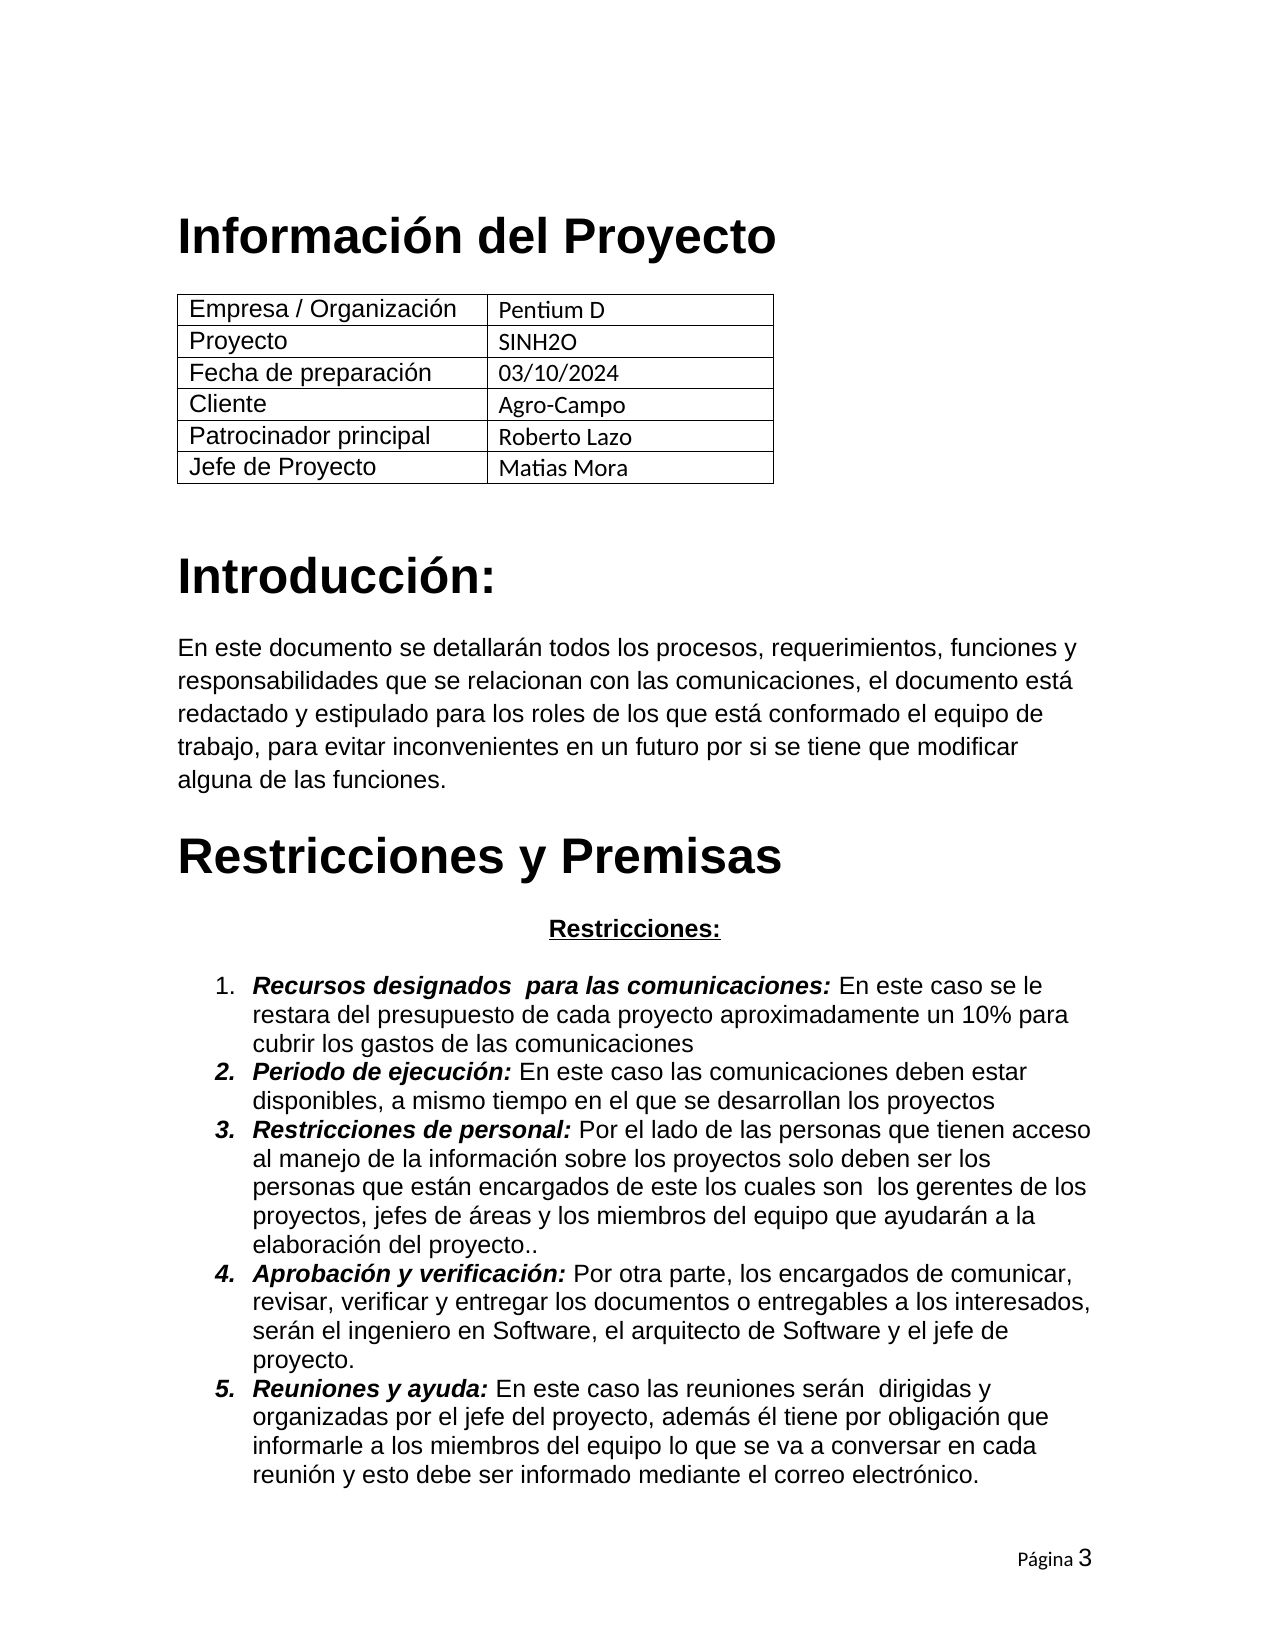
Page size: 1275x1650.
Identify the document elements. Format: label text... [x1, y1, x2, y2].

table_cell Cliente [178, 389, 487, 420]
table_cell Matias Mora [488, 452, 773, 483]
list Periodo de ejecución: En este caso las comunicaciones deben estar disponibles, a mismo tiempo en el que se desarrollan los proyectos [215, 1057, 1092, 1115]
list Reuniones y ayuda: En este caso las reuniones serán dirigidas y organizadas por el jefe del proyecto, además él tiene por obligación que informarle a los miembros del equipo lo que se va a conversar en cada reunión y esto debe ser informado mediante el correo electrónico. [215, 1374, 1092, 1489]
subtitle Restricciones y Premisas [177, 827, 1092, 884]
table_cell Patrocinador principal [178, 421, 487, 451]
table_cell Roberto Lazo [488, 421, 773, 451]
table_cell SINH2O [488, 326, 773, 357]
table_cell Fecha de preparación [178, 358, 487, 388]
list Restricciones de personal: Por el lado de las personas que tienen acceso al manejo de la información sobre los proyectos solo deben ser los personas que están encargados de este los cuales son los gerentes de los proyectos, jefes de áreas y los miembros del equipo que ayudarán a la elaboración del proyecto.. [215, 1115, 1092, 1259]
table_header Pentium D [488, 295, 773, 325]
list Recursos designados para las comunicaciones: En este caso se le restara del presupuesto de cada proyecto aproximadamente un 10% para cubrir los gastos de las comunicaciones [215, 971, 1092, 1057]
table_header Empresa / Organización [178, 295, 487, 325]
subtitle Información del Proyecto [177, 207, 1092, 264]
text En este documento se detallarán todos los procesos, requerimientos, funciones y responsabilidades que se relacionan con las comunicaciones, el documento está redactado y estipulado para los roles de los que está conformado el equipo de trabajo, para evitar inconvenientes en un futuro por si se tiene que modificar alguna de las funciones. [177, 633, 1092, 793]
table_cell 03/10/2024 [488, 358, 773, 388]
table_cell Proyecto [178, 326, 487, 357]
table_cell Jefe de Proyecto [178, 452, 487, 483]
text Restricciones: [177, 914, 1092, 942]
subtitle Introducción: [177, 546, 1092, 603]
list Aprobación y verificación: Por otra parte, los encargados de comunicar, revisar, verificar y entregar los documentos o entregables a los interesados, serán el ingeniero en Software, el arquitecto de Software y el jefe de proyecto. [215, 1259, 1092, 1374]
table_cell Agro-Campo [488, 389, 773, 420]
